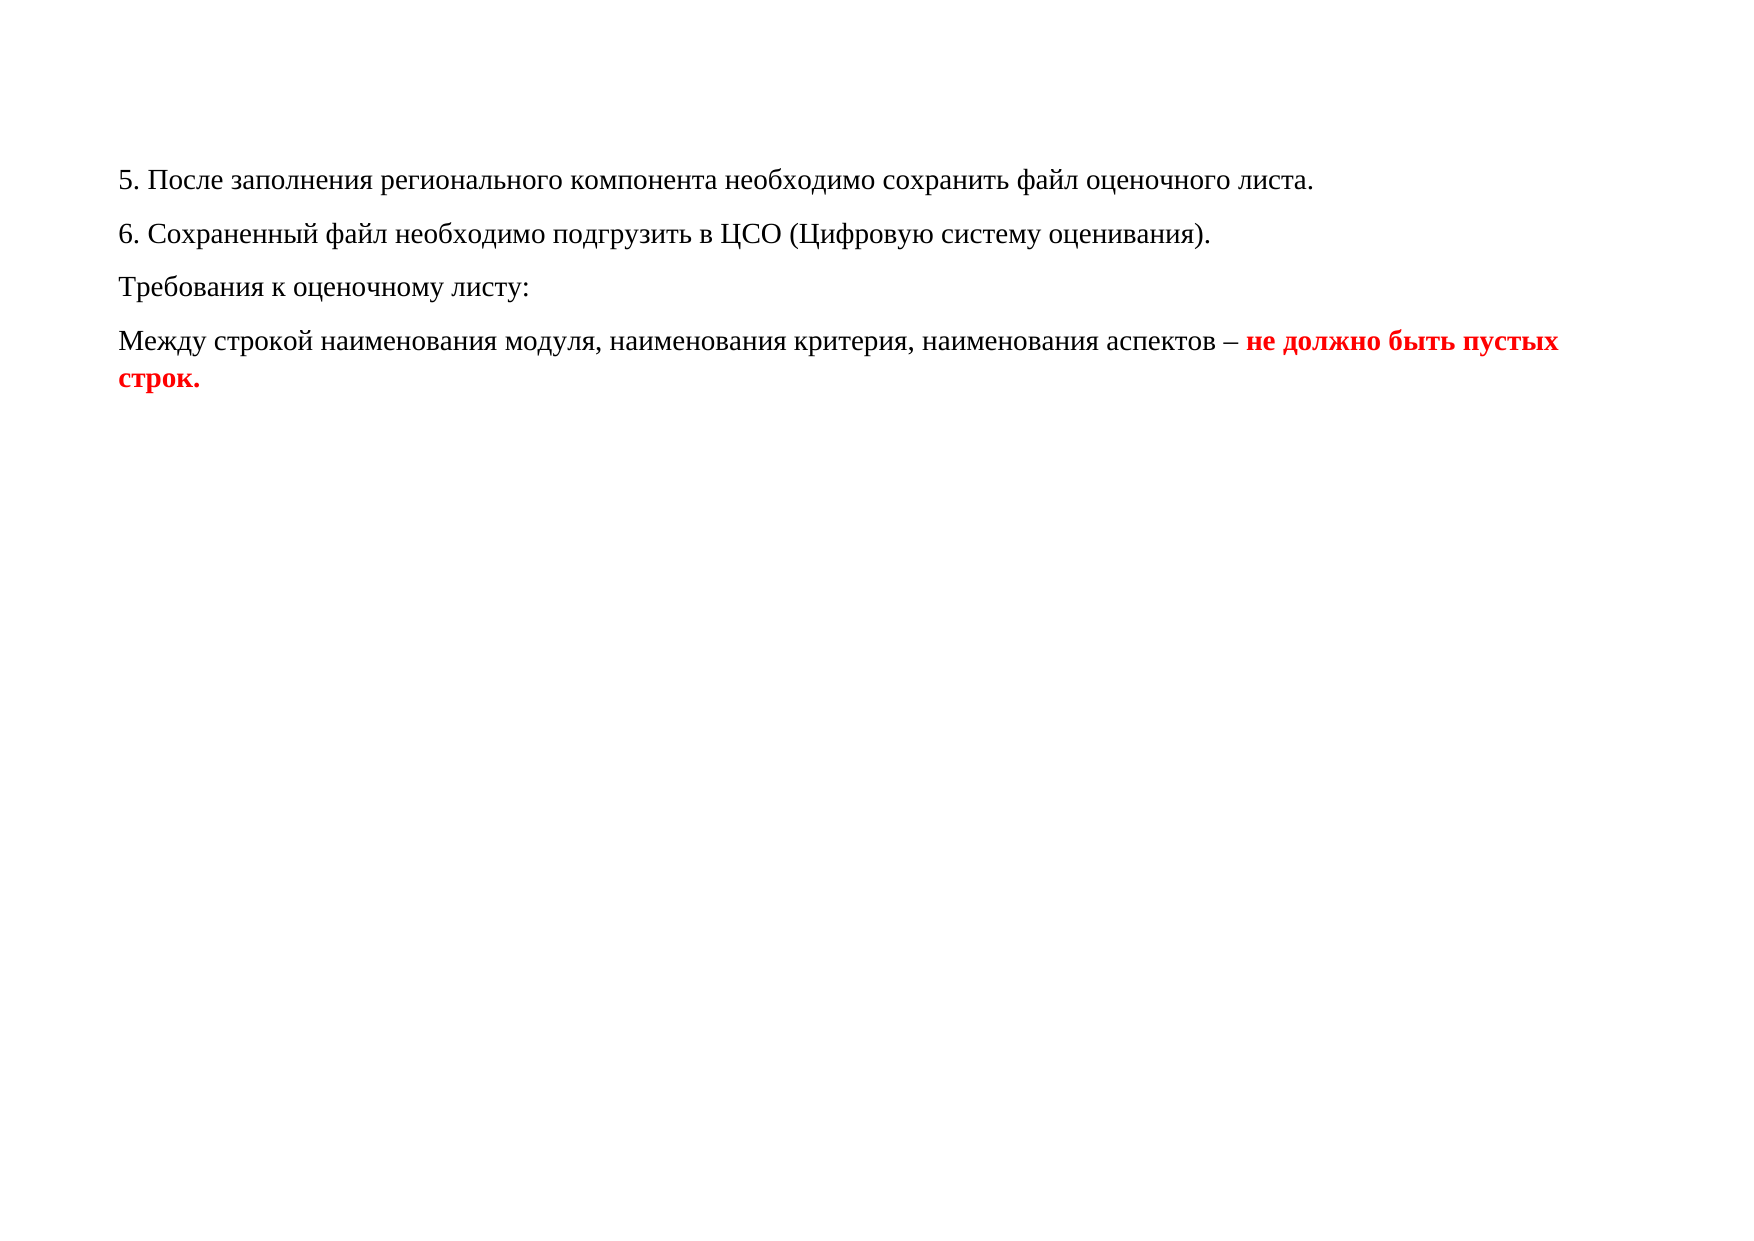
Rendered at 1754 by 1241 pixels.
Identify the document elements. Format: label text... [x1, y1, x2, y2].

text 5. После заполнения регионального компонента необходимо сохранить файл оценочного листа. [118, 162, 1636, 196]
text 6. Сохраненный файл необходимо подгрузить в ЦСО (Цифровую систему оценивания). [118, 216, 1636, 249]
text Между строкой наименования модуля, наименования критерия, наименования аспектов – не должно быть пустых строк. [118, 323, 1636, 393]
text Требования к оценочному листу: [118, 269, 1636, 303]
